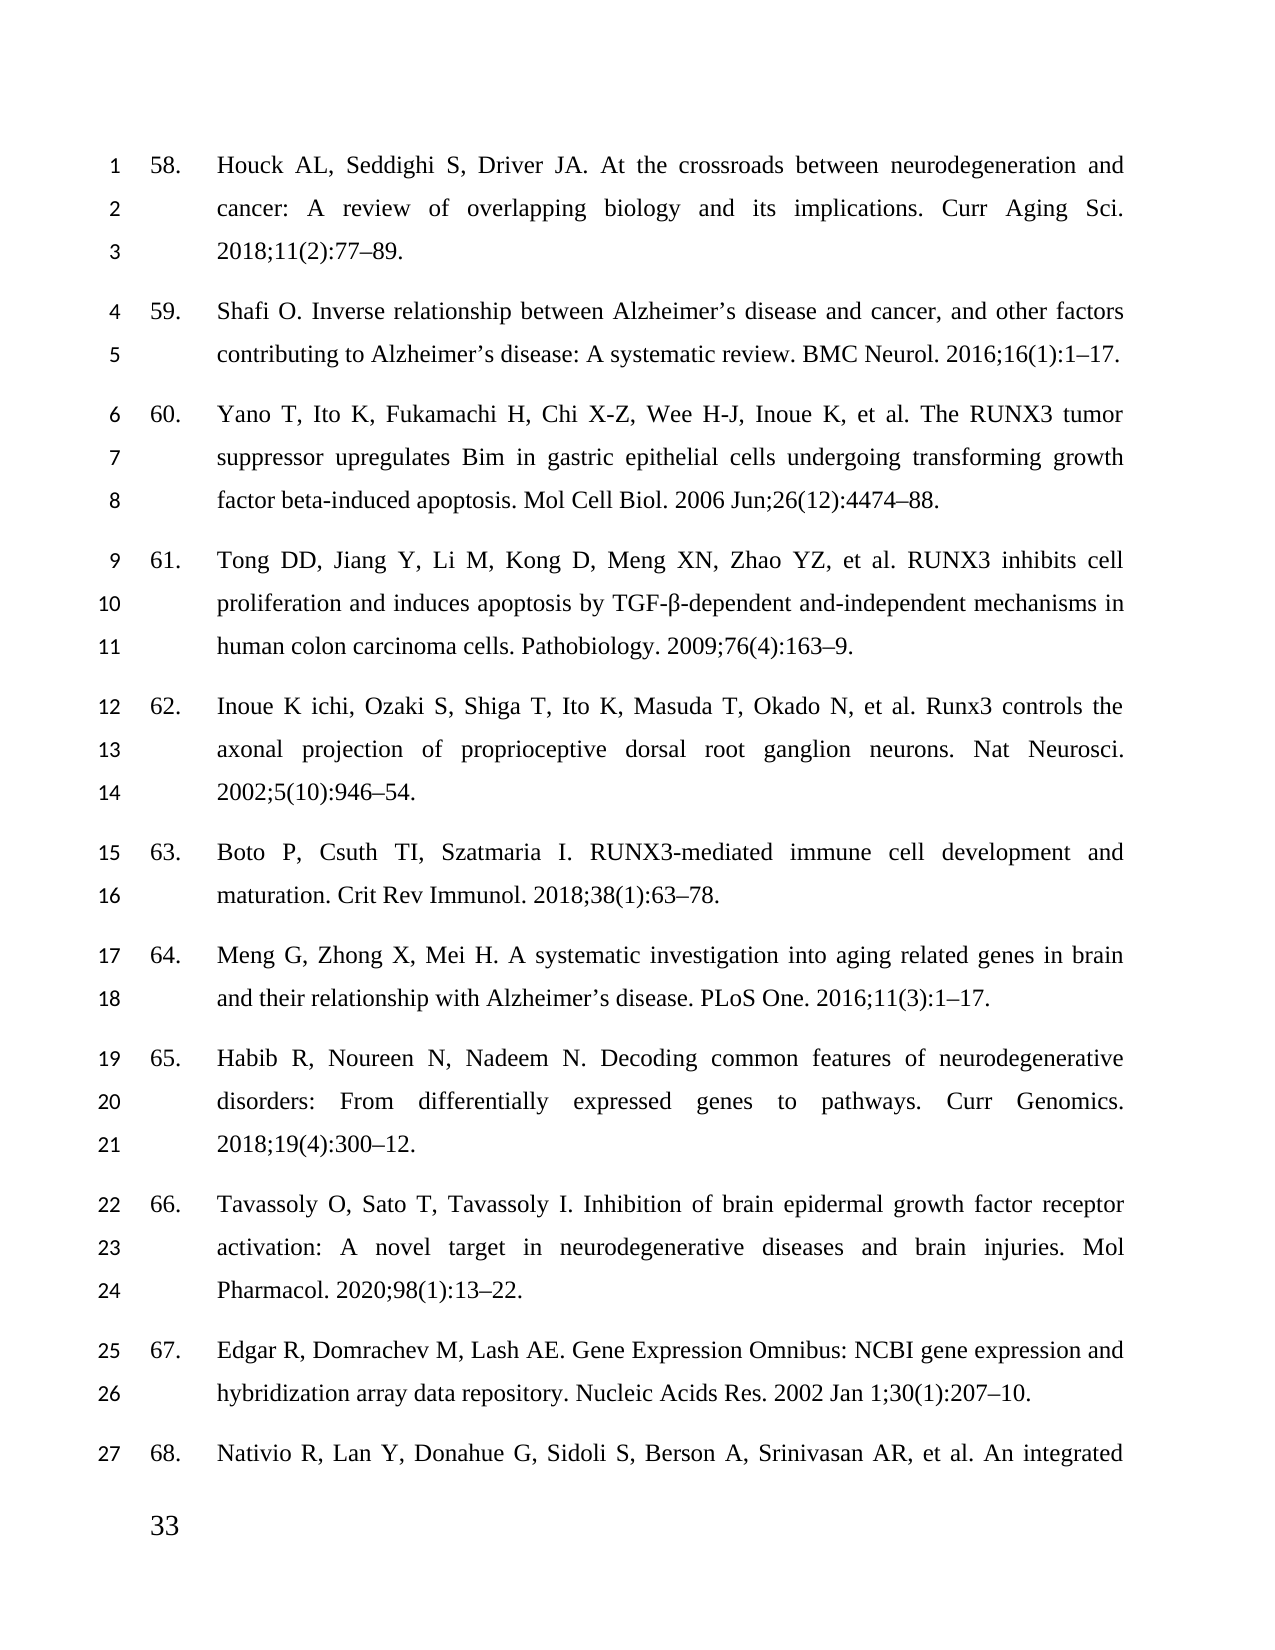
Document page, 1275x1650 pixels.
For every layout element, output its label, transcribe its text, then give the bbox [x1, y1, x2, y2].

text 63. Boto P, Csuth TI, Szatmaria I. RUNX3-mediated immune cell development and maturation. Crit Rev Immunol. 2018;38(1):63–78. [150, 837, 1125, 909]
text 61. Tong DD, Jiang Y, Li M, Kong D, Meng XN, Zhao YZ, et al. RUNX3 inhibits cell proliferation and induces apoptosis by TGF-β-dependent and-independent mechanisms in human colon carcinoma cells. Pathobiology. 2009;76(4):163–9. [150, 545, 1125, 660]
text 62. Inoue K ichi, Ozaki S, Shiga T, Ito K, Masuda T, Okado N, et al. Runx3 controls the axonal projection of proprioceptive dorsal root ganglion neurons. Nat Neurosci. 2002;5(10):946–54. [150, 691, 1125, 806]
text 60. Yano T, Ito K, Fukamachi H, Chi X-Z, Wee H-J, Inoue K, et al. The RUNX3 tumor suppressor upregulates Bim in gastric epithelial cells undergoing transforming growth factor beta-induced apoptosis. Mol Cell Biol. 2006 Jun;26(12):4474–88. [150, 399, 1125, 514]
text 59. Shafi O. Inverse relationship between Alzheimer’s disease and cancer, and other factors contributing to Alzheimer’s disease: A systematic review. BMC Neurol. 2016;16(1):1–17. [150, 296, 1125, 368]
text 58. Houck AL, Seddighi S, Driver JA. At the crossroads between neurodegeneration and cancer: A review of overlapping biology and its implications. Curr Aging Sci. 2018;11(2):77–89. [150, 150, 1125, 265]
text 66. Tavassoly O, Sato T, Tavassoly I. Inhibition of brain epidermal growth factor receptor activation: A novel target in neurodegenerative diseases and brain injuries. Mol Pharmacol. 2020;98(1):13–22. [150, 1189, 1125, 1304]
text 65. Habib R, Noureen N, Nadeem N. Decoding common features of neurodegenerative disorders: From differentially expressed genes to pathways. Curr Genomics. 2018;19(4):300–12. [150, 1043, 1125, 1158]
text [150, 1438, 1125, 1467]
text 64. Meng G, Zhong X, Mei H. A systematic investigation into aging related genes in brain and their relationship with Alzheimer’s disease. PLoS One. 2016;11(3):1–17. [150, 940, 1125, 1012]
text 67. Edgar R, Domrachev M, Lash AE. Gene Expression Omnibus: NCBI gene expression and hybridization array data repository. Nucleic Acids Res. 2002 Jan 1;30(1):207–10. [150, 1335, 1125, 1407]
